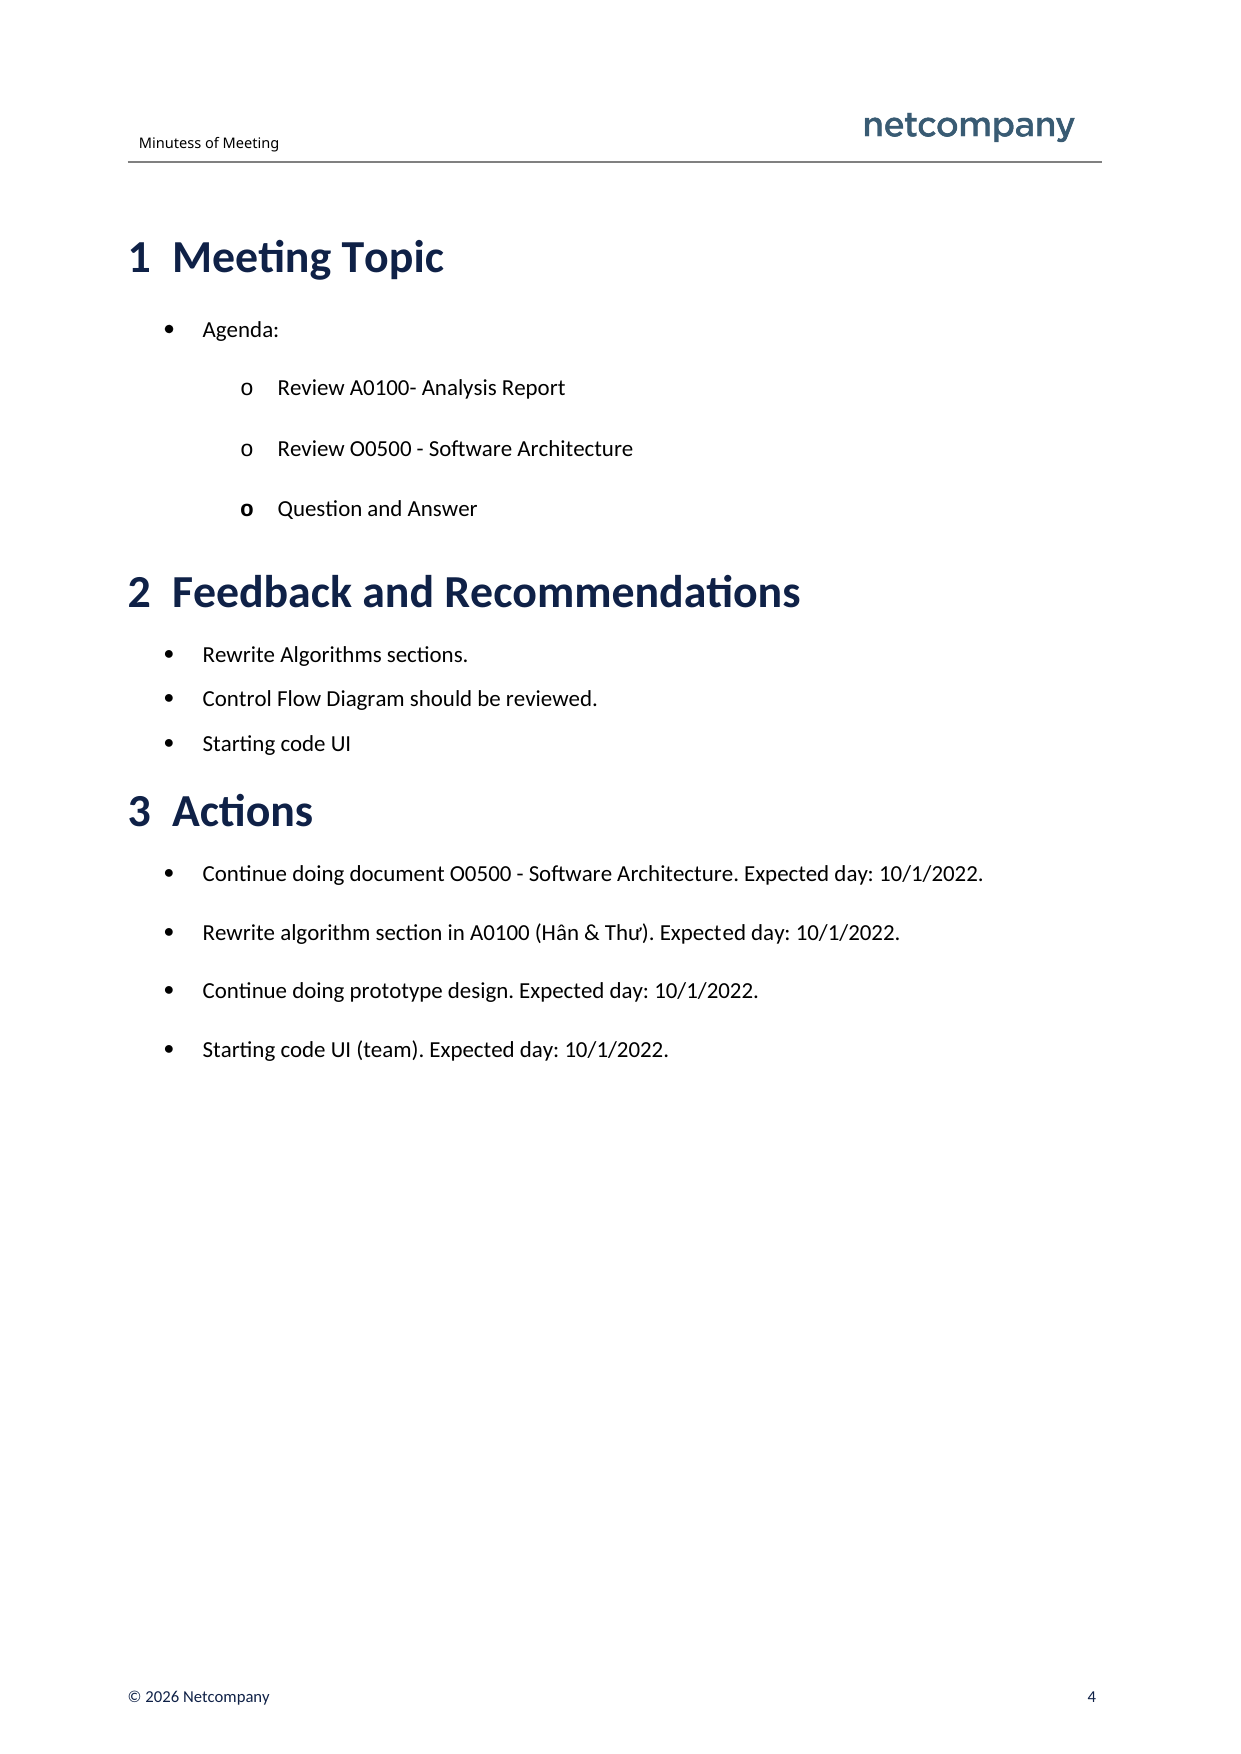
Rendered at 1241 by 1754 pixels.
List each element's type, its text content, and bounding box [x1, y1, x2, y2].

list Starting code UI (team). Expected day: 10/1/2022. [165, 1035, 1113, 1063]
list Review A0100- Analysis Report [240, 373, 1113, 402]
list Rewrite Algorithms sections. [165, 640, 1113, 668]
subtitle Actions [127, 782, 1113, 838]
list Review O0500 - Software Architecture [240, 434, 1113, 463]
list Continue doing document O0500 - Software Architecture. Expected day: 10/1/2022. [165, 859, 1113, 887]
list Rewrite algorithm section in A0100 (Hân & Thư). Expected day: 10/1/2022. [165, 918, 1113, 946]
list Question and Answer [240, 494, 1113, 523]
subtitle Meeting Topic [127, 228, 1113, 284]
list Control Flow Diagram should be reviewed. [165, 684, 1113, 713]
subtitle Feedback and Recommendations [127, 563, 1113, 619]
picture [847, 102, 1092, 150]
list Agenda: [165, 315, 1113, 343]
list Starting code UI [165, 729, 1113, 757]
list Continue doing prototype design. Expected day: 10/1/2022. [165, 977, 1113, 1004]
